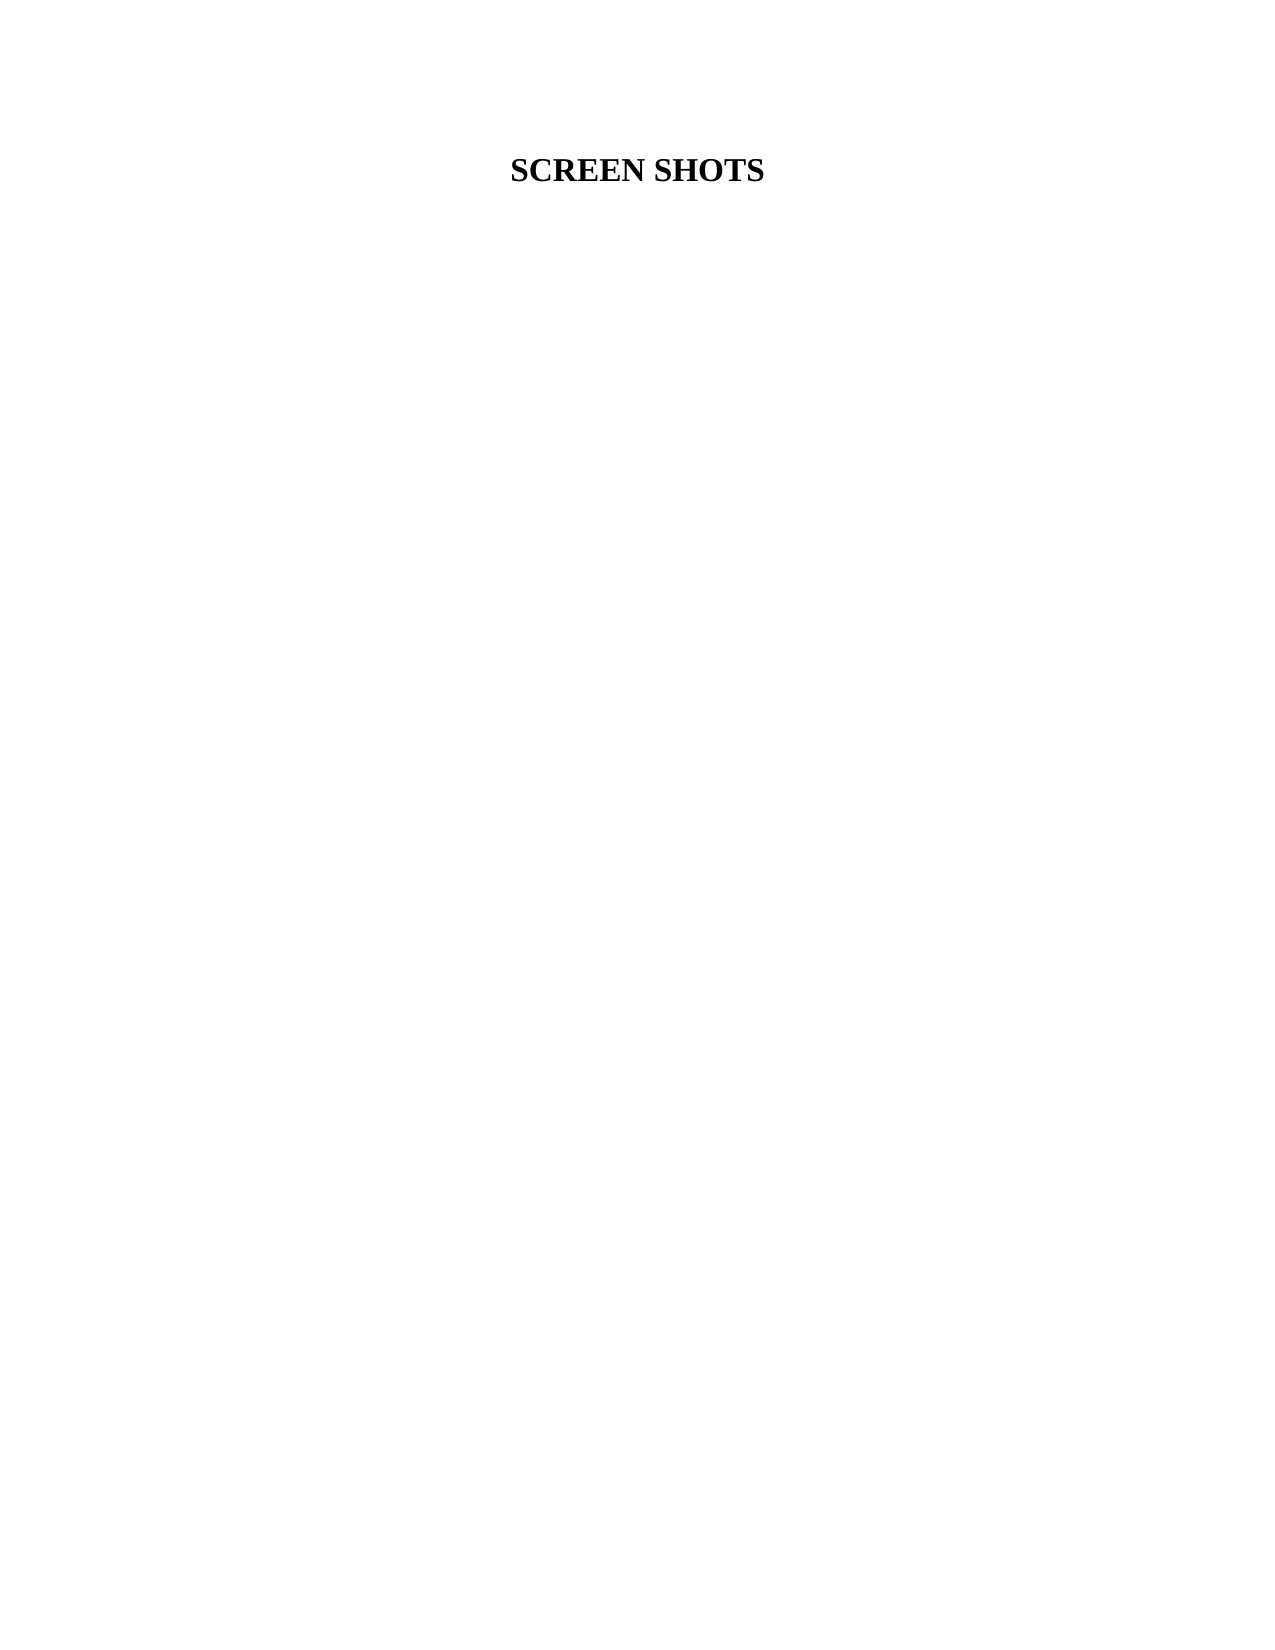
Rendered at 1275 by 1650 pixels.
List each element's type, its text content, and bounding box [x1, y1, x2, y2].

text SCREEN SHOTS [150, 150, 1125, 188]
